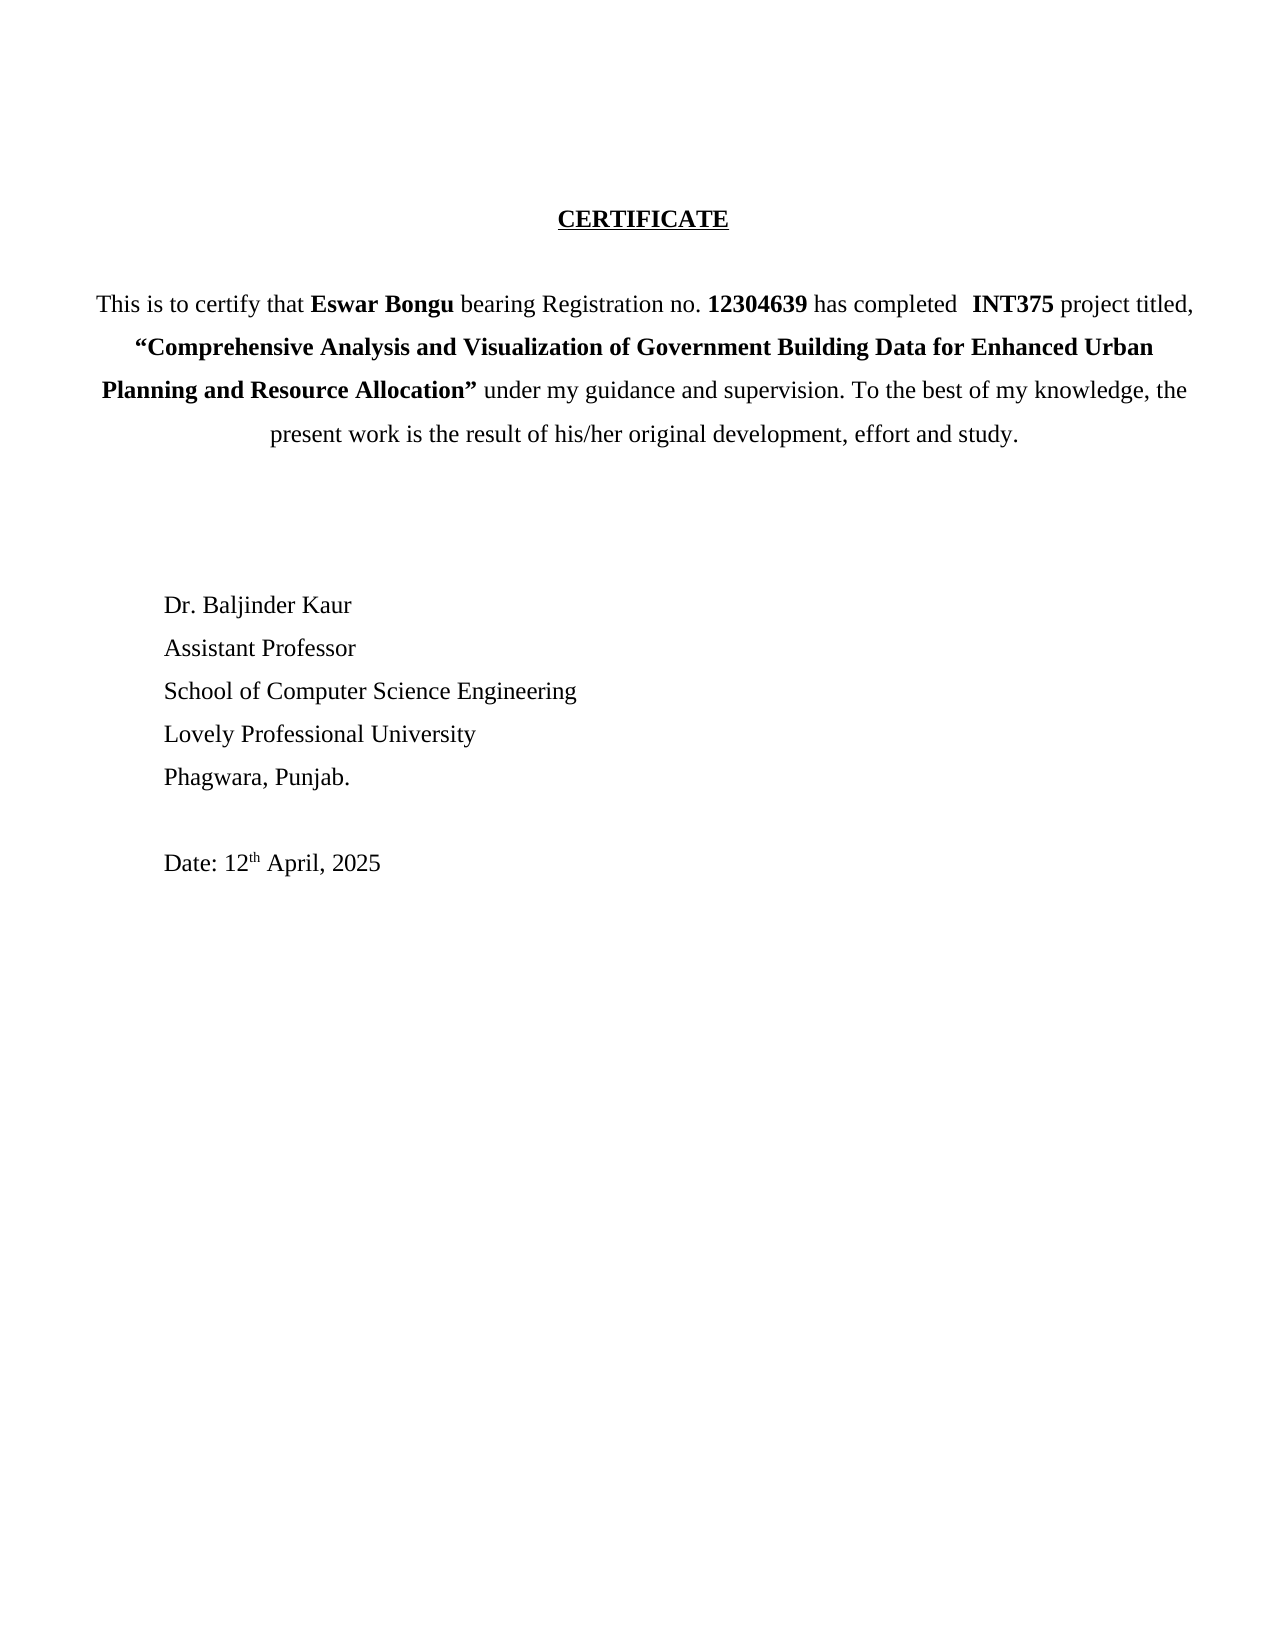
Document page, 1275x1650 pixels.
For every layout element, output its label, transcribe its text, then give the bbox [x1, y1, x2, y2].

text Date: 12th April, 2025 [163, 848, 1237, 877]
text Lovely Professional University Phagwara, Punjab. [163, 719, 576, 791]
text School of Computer Science Engineering [163, 677, 1237, 705]
text CERTIFICATE [360, 204, 927, 232]
subtitle Assistant Professor [163, 633, 369, 662]
text This is to certify that Eswar Bongu bearing Registration no. 12304639 has completed INT375 project titled, “Comprehensive Analysis and Visualization of Government Building Data for Enhanced Urban Planning and Resource Allocation” under my guidance and supervision. To the best of my knowledge, the present work is the result of his/her original development, effort and study. [91, 289, 1197, 447]
subtitle Dr. Baljinder Kaur [163, 590, 369, 619]
